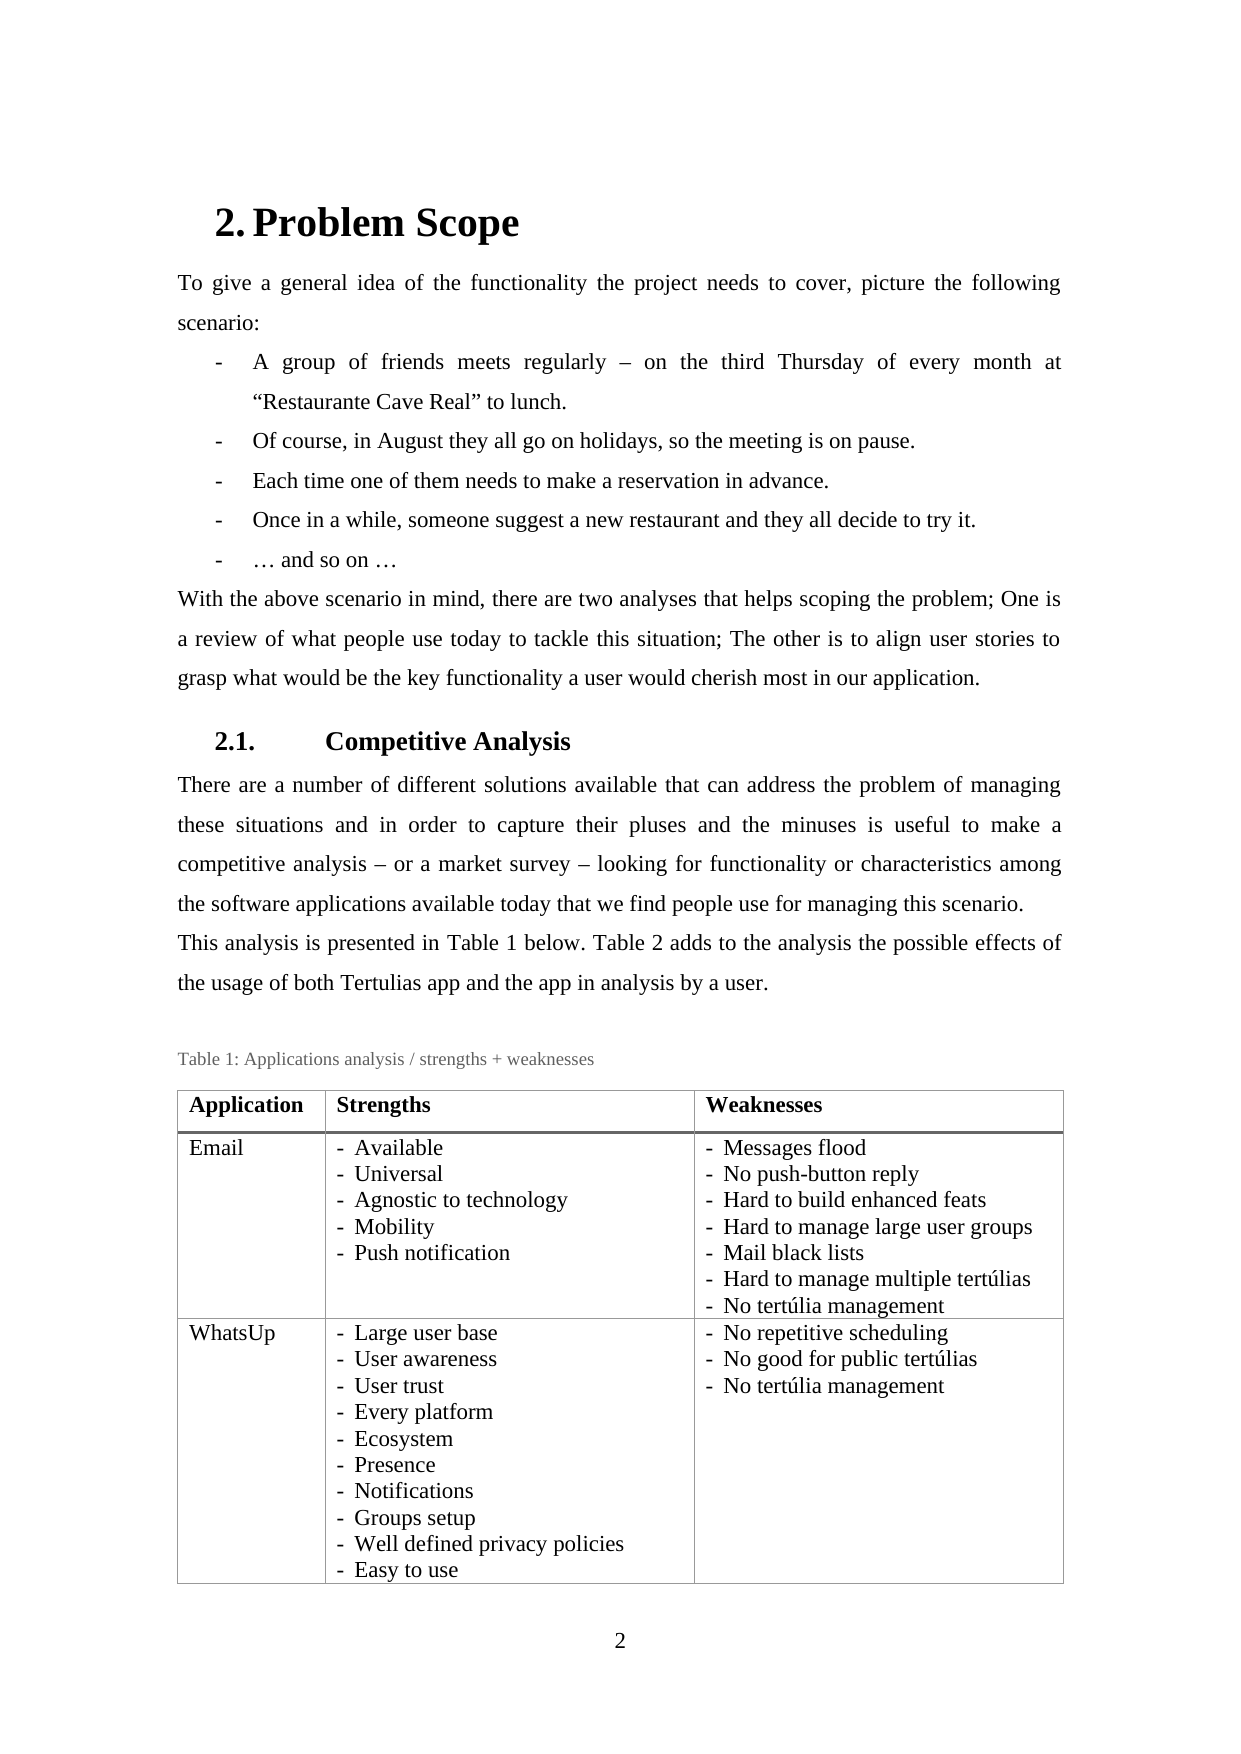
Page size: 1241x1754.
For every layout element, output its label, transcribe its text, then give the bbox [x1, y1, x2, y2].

text This analysis is presented in table 1 below. Table 2 adds to the analysis the possible effects of the usage of both Tertulias app and the app in analysis by a user. [177, 929, 1063, 995]
table_cell Available Universal Agnostic to technology Mobility Push notification [326, 1134, 694, 1318]
list Of course, in August they all go on holidays, so the meeting is on pause. [215, 427, 1063, 454]
table_cell No repetitive scheduling No good for public tertúlias No tertúlia management [695, 1319, 1063, 1583]
text Table 1: Applications analysis / strengths + weaknesses [177, 1048, 1063, 1069]
table_cell Large user base User awareness User trust Every platform Ecosystem Presence Notifications Groups setup Well defined privacy policies Easy to use [326, 1319, 694, 1583]
table_header Application [178, 1091, 325, 1131]
text There are a number of different solutions available that can address the problem of managing these situations and in order to capture their pluses and the minuses is useful to make a competitive analysis – or a market survey – looking for functionality or characteristics among the software applications available today that we find people use for managing this scenario. [177, 771, 1063, 916]
list … and so on … [215, 546, 1063, 572]
table_cell WhatsUp [178, 1319, 325, 1583]
text With the above scenario in mind, there are two analyses that helps scoping the problem; One is a review of what people use today to tackle this situation; The other is to align user stories to grasp what would be the key functionality a user would cherish most in our application. [177, 585, 1063, 691]
subtitle Competitive Analysis [214, 724, 1063, 756]
subtitle Problem Scope [214, 198, 1063, 246]
table_header Weaknesses [695, 1091, 1063, 1131]
table_cell Email [178, 1134, 325, 1318]
list Once in a while, someone suggest a new restaurant and they all decide to try it. [215, 506, 1063, 533]
list A group of friends meets regularly – on the third Thursday of every month at “Restaurante Cave Real” to lunch. [215, 348, 1063, 414]
text To give a general idea of the functionality the project needs to cover, picture the following scenario: [177, 269, 1063, 335]
list Each time one of them needs to make a reservation in advance. [215, 467, 1063, 493]
table_cell Messages flood No push-button reply Hard to build enhanced feats Hard to manage large user groups Mail black lists Hard to manage multiple tertúlias No tertúlia management [695, 1134, 1063, 1318]
table_header Strengths [326, 1091, 694, 1131]
